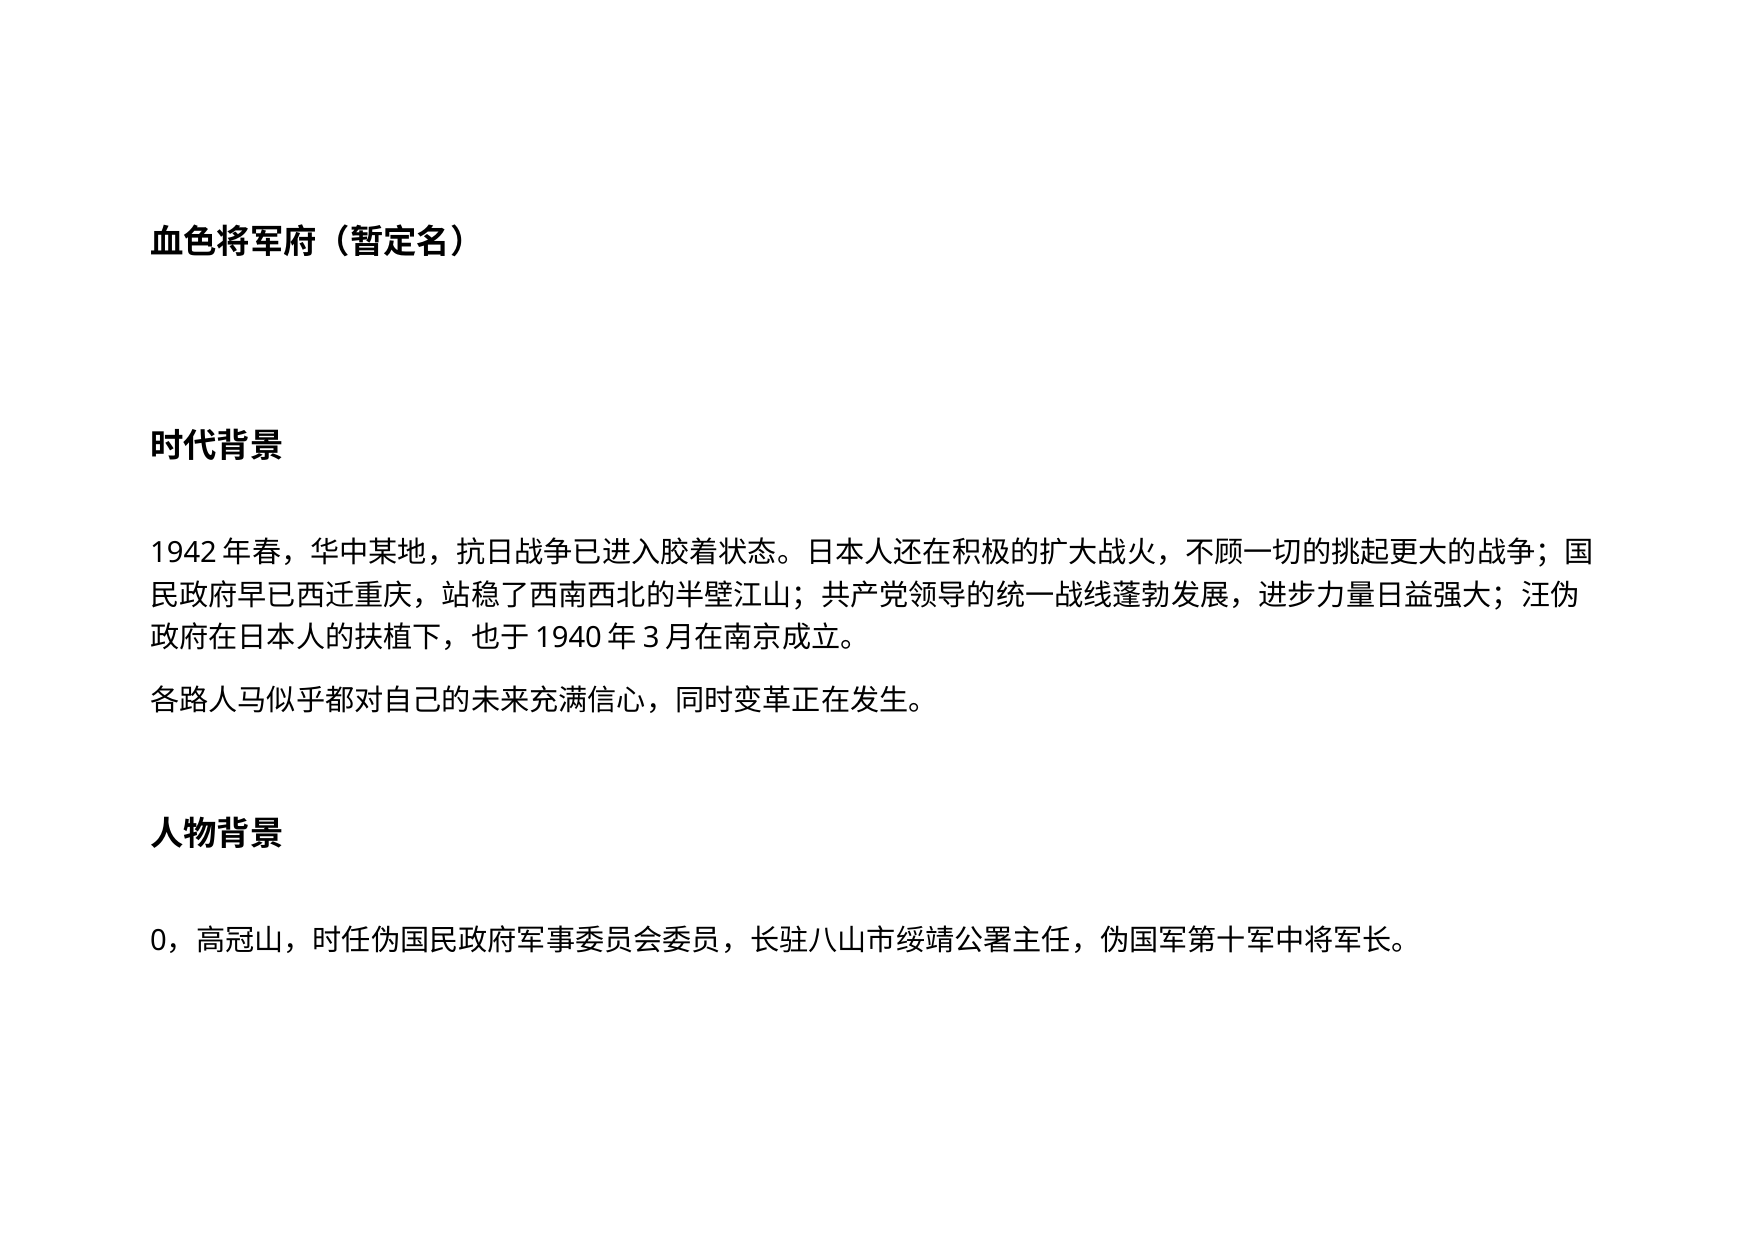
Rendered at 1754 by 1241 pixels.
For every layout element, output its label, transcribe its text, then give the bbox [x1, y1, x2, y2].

subtitle 时代背景 [150, 418, 1604, 467]
text 0，高冠山，时任伪国民政府军事委员会委员，长驻八山市绥靖公署主任，伪国军第十军中将军长。 [150, 917, 1604, 959]
text 1942年春，华中某地，抗日战争已进入胶着状态。日本人还在积极的扩大战火，不顾一切的挑起更大的战争；国民政府早已西迁重庆，站稳了西南西北的半壁江山；共产党领导的统一战线蓬勃发展，进步力量日益强大；汪伪政府在日本人的扶植下，也于1940年3月在南京成立。 [150, 529, 1604, 656]
text 各路人马似乎都对自己的未来充满信心，同时变革正在发生。 [150, 677, 1604, 719]
subtitle 血色将军府（暂定名） [150, 214, 1604, 263]
subtitle 人物背景 [150, 807, 1604, 855]
